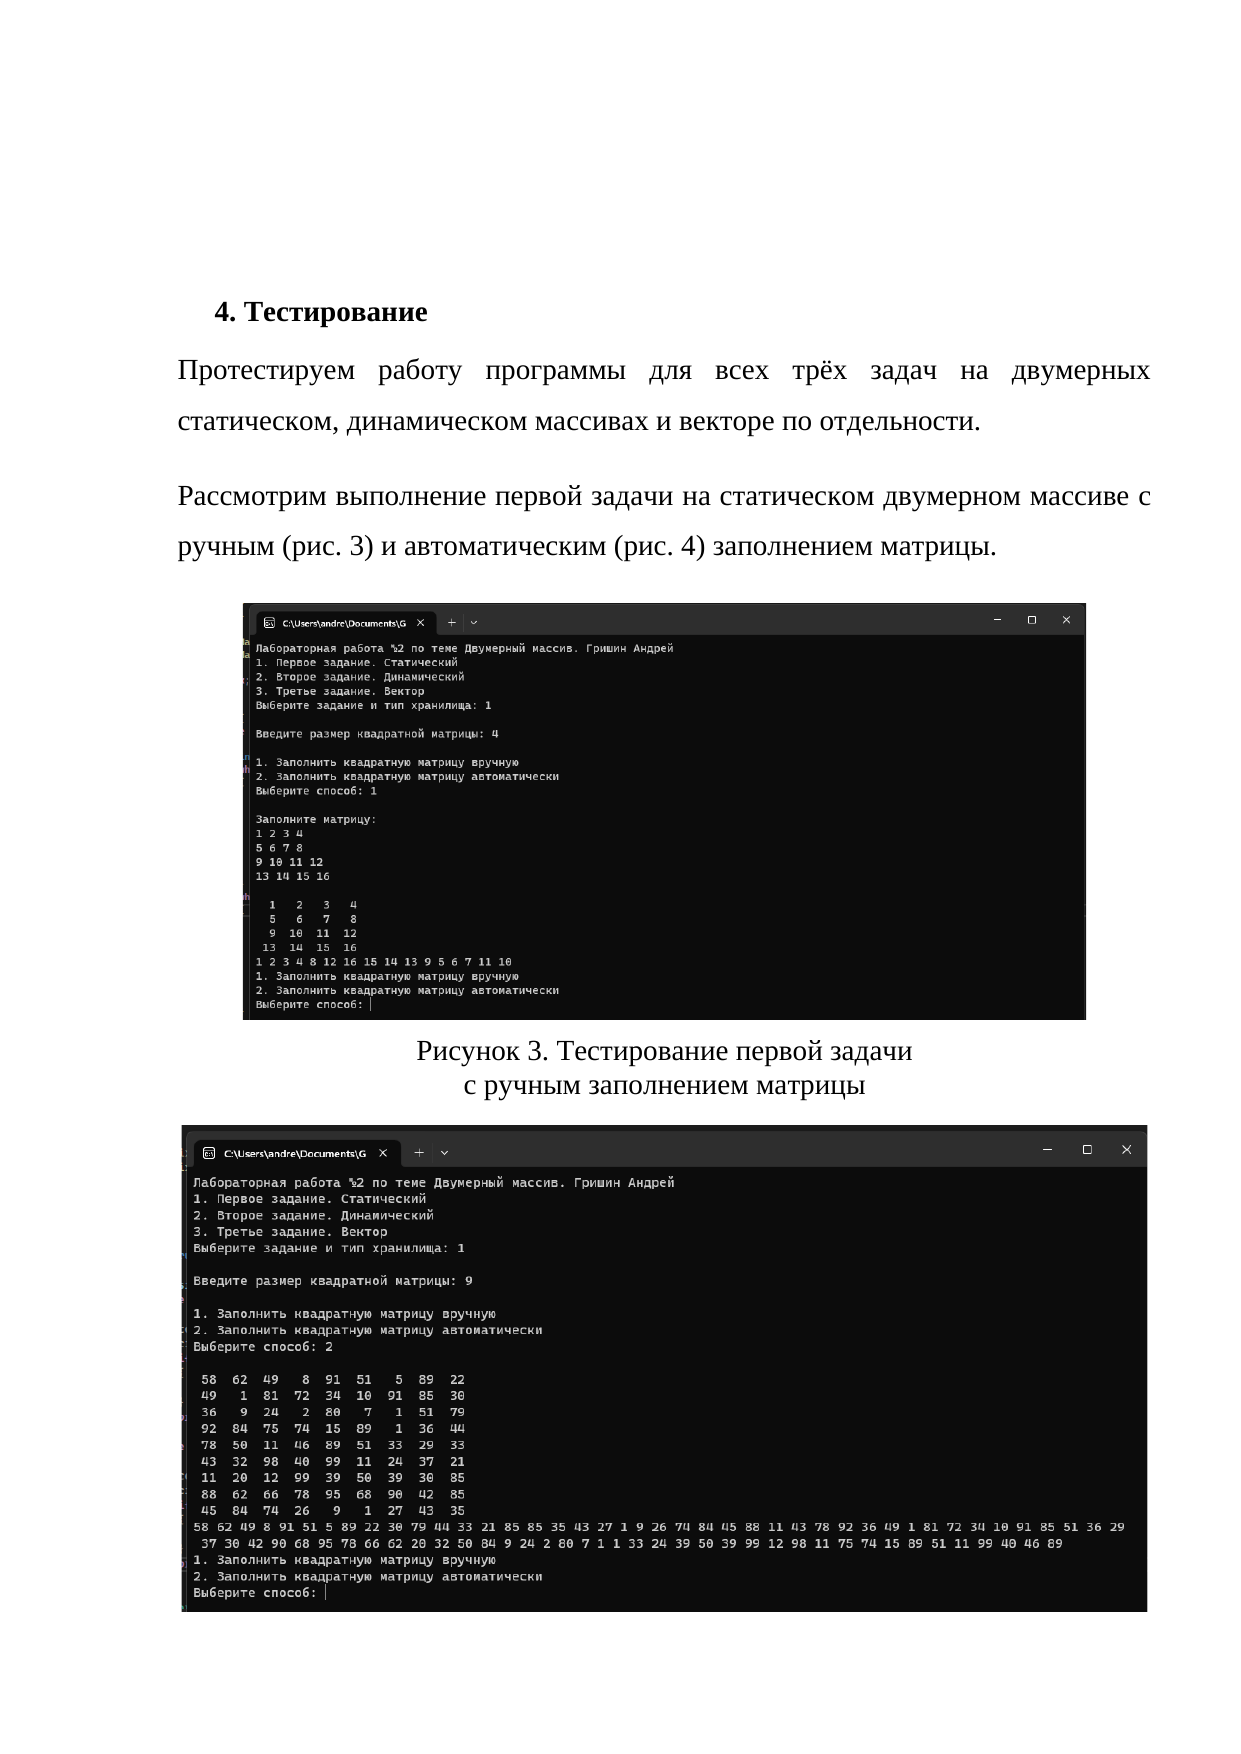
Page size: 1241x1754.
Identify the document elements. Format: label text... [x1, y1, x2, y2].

text Рассмотрим выполнение первой задачи на статическом двумерном массиве с ручным (рис. 3) и автоматическим (рис. 4) заполнением матрицы. [177, 478, 1152, 562]
picture [181, 1125, 1148, 1612]
text с ручным заполнением матрицы [177, 1067, 1152, 1100]
text Протестируем работу программы для всех трёх задач на двумерных статическом, динамическом массивах и векторе по отдельности. [177, 352, 1152, 436]
text Рисунок 3. Тестирование первой задачи [177, 1033, 1152, 1067]
list Тестирование [214, 294, 1152, 327]
picture [242, 603, 1087, 1020]
